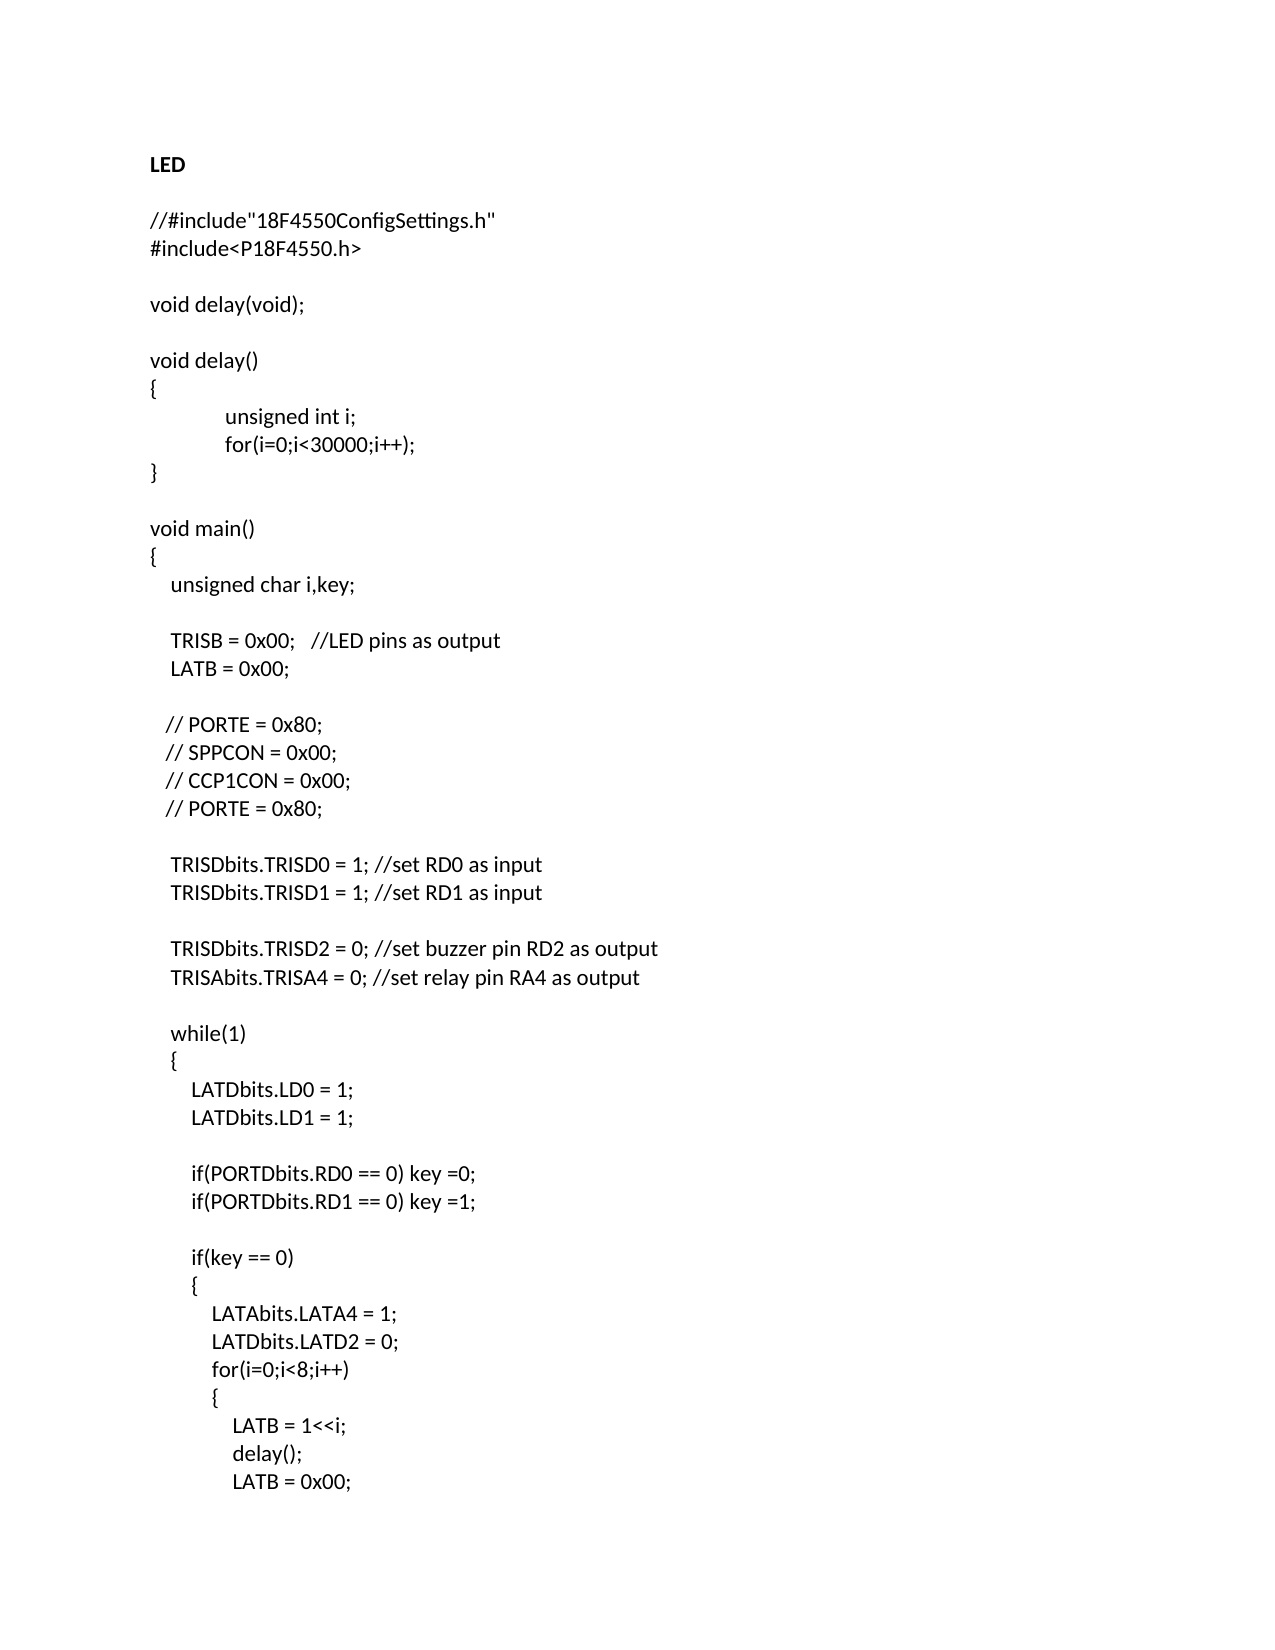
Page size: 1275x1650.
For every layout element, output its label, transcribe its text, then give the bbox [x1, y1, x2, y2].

text //#include"18F4550ConfigSettings.h" [150, 206, 1125, 234]
text { [150, 374, 1125, 402]
text TRISDbits.TRISD2 = 0; //set buzzer pin RD2 as output [150, 934, 1125, 963]
text unsigned int i; [150, 402, 1125, 430]
text #include<P18F4550.h> [150, 234, 1125, 262]
text LATDbits.LD0 = 1; [150, 1075, 1125, 1103]
text if(PORTDbits.RD0 == 0) key =0; [150, 1159, 1125, 1187]
text { [150, 1383, 1125, 1411]
text } [150, 458, 1125, 486]
text void main() [150, 514, 1125, 542]
text TRISB = 0x00; //LED pins as output [150, 626, 1125, 654]
text LATB = 1<<i; [150, 1411, 1125, 1439]
text void delay(void); [150, 290, 1125, 318]
text TRISAbits.TRISA4 = 0; //set relay pin RA4 as output [150, 963, 1125, 991]
text { [150, 1047, 1125, 1075]
text for(i=0;i<30000;i++); [150, 430, 1125, 458]
text LATDbits.LATD2 = 0; [150, 1327, 1125, 1355]
text void delay() [150, 346, 1125, 374]
text // CCP1CON = 0x00; [150, 766, 1125, 794]
text TRISDbits.TRISD1 = 1; //set RD1 as input [150, 878, 1125, 907]
text if(PORTDbits.RD1 == 0) key =1; [150, 1187, 1125, 1215]
text delay(); [150, 1439, 1125, 1467]
text // SPPCON = 0x00; [150, 738, 1125, 766]
text LATDbits.LD1 = 1; [150, 1103, 1125, 1131]
text { [150, 542, 1125, 570]
text // PORTE = 0x80; [150, 794, 1125, 822]
text if(key == 0) [150, 1243, 1125, 1271]
text TRISDbits.TRISD0 = 1; //set RD0 as input [150, 851, 1125, 878]
text // PORTE = 0x80; [150, 710, 1125, 738]
text unsigned char i,key; [150, 570, 1125, 598]
text LATAbits.LATA4 = 1; [150, 1299, 1125, 1327]
text { [150, 1271, 1125, 1299]
text LATB = 0x00; [150, 1467, 1125, 1495]
text LATB = 0x00; [150, 654, 1125, 682]
text for(i=0;i<8;i++) [150, 1355, 1125, 1383]
text while(1) [150, 1019, 1125, 1047]
text LED [150, 150, 1125, 178]
